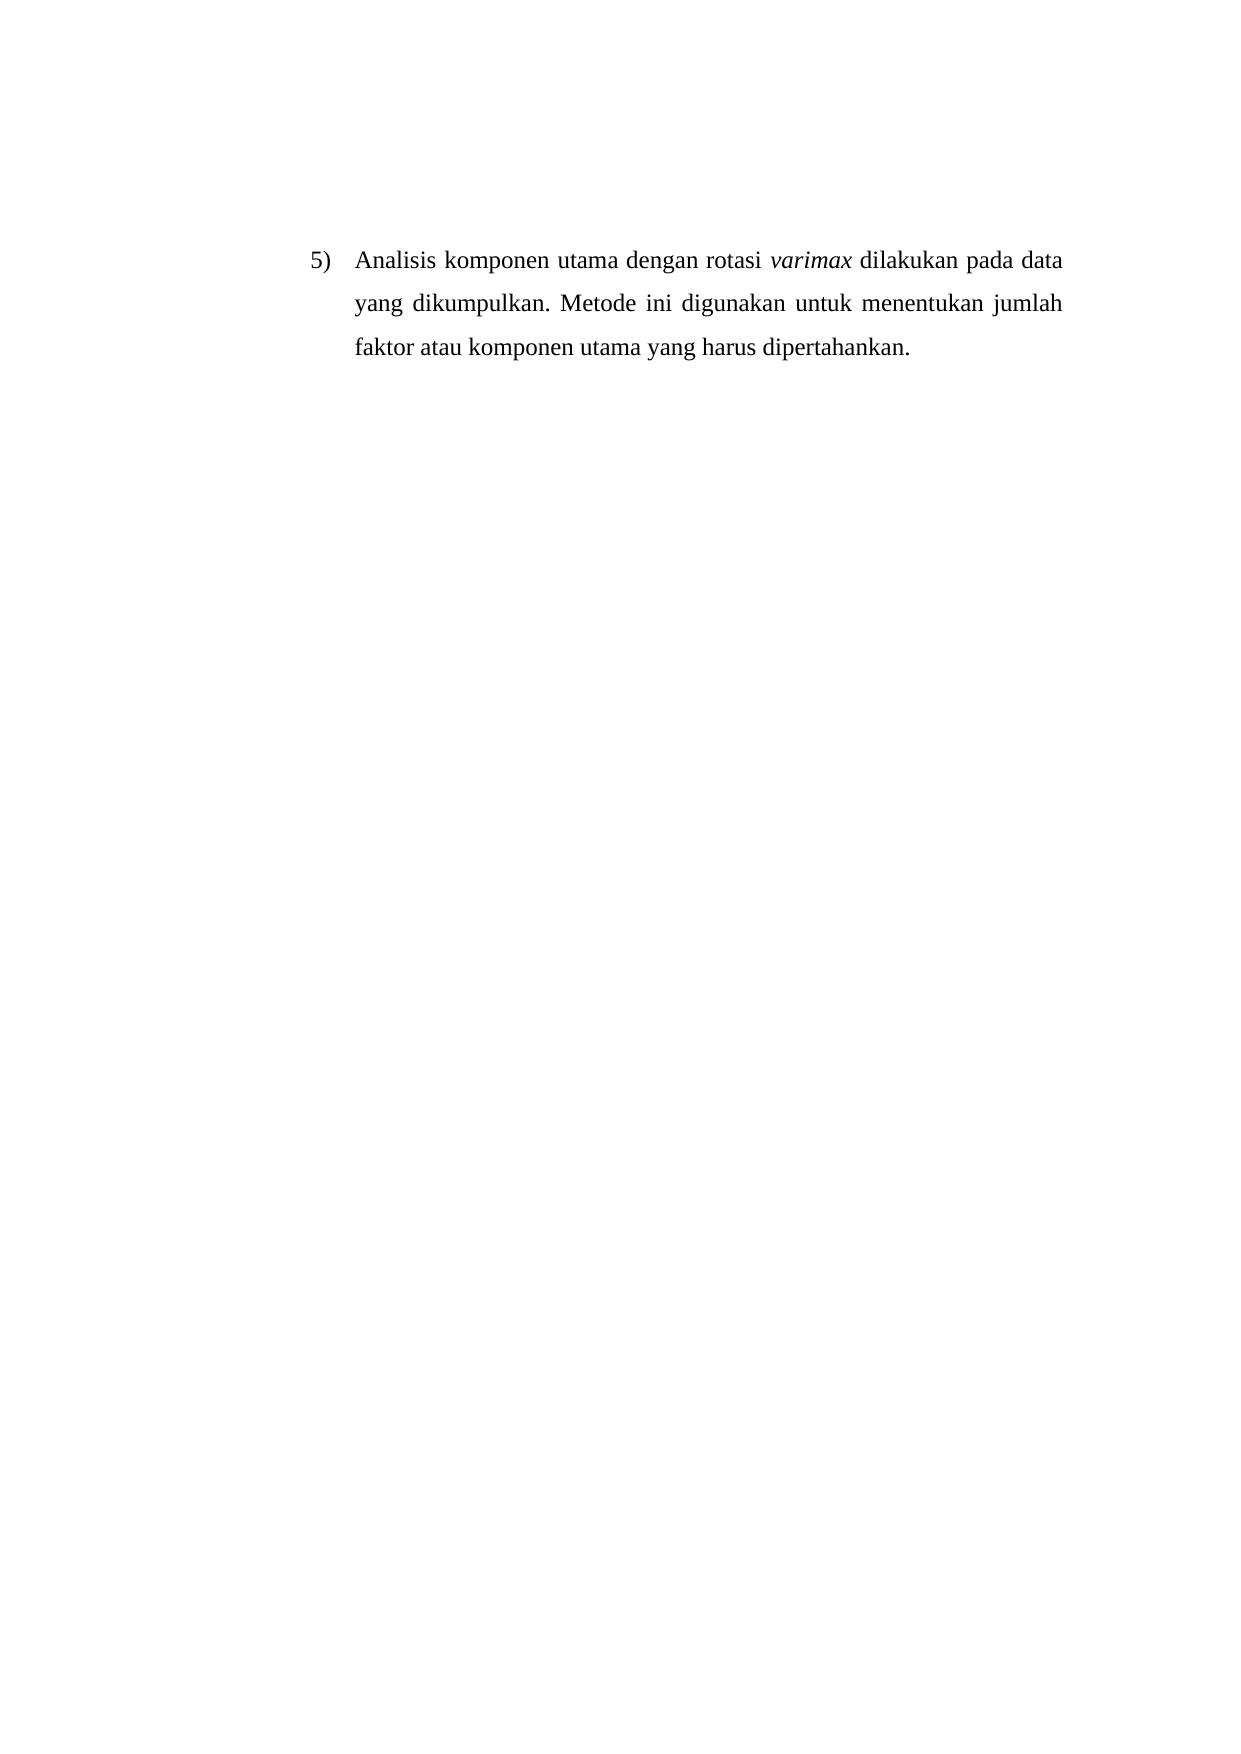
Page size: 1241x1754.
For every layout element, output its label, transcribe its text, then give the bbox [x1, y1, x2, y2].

list Analisis komponen utama dengan rotasi varimax dilakukan pada data yang dikumpulkan. Metode ini digunakan untuk menentukan jumlah faktor atau komponen utama yang harus dipertahankan. [310, 245, 1063, 360]
